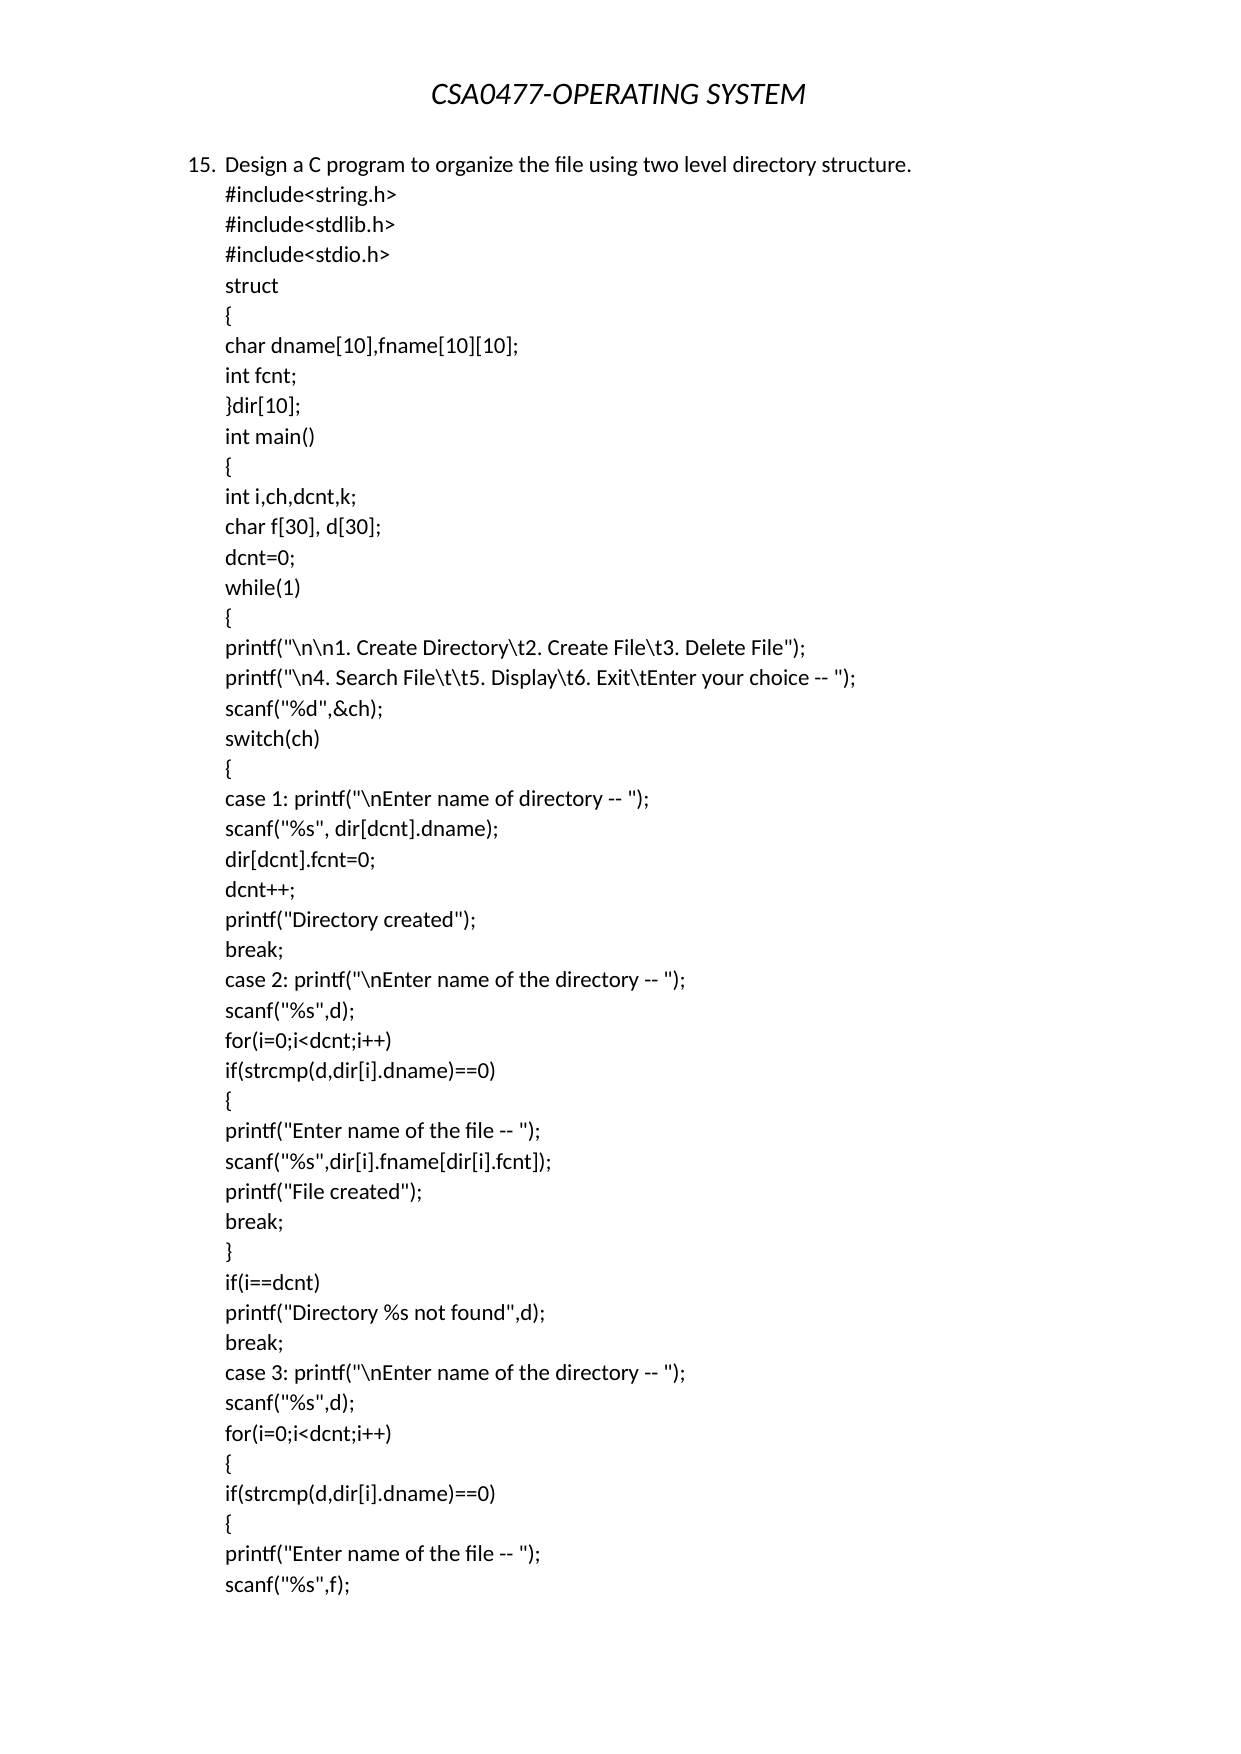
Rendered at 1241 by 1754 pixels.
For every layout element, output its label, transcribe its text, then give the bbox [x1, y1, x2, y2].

list break; [225, 935, 1090, 963]
list case 1: printf("\nEnter name of directory -- "); [225, 784, 1090, 812]
list { [225, 1449, 1090, 1477]
list printf("Directory %s not found",d); [225, 1298, 1090, 1326]
list struct [225, 271, 1090, 299]
list printf("Enter name of the file -- "); [225, 1539, 1090, 1568]
list #include<string.h> [225, 180, 1090, 208]
list }dir[10]; [225, 392, 1090, 420]
list dir[dcnt].fcnt=0; [225, 845, 1090, 873]
list scanf("%d",&ch); [225, 694, 1090, 722]
list { [225, 603, 1090, 631]
list if(strcmp(d,dir[i].dname)==0) [225, 1056, 1090, 1084]
list dcnt++; [225, 875, 1090, 903]
list dcnt=0; [225, 543, 1090, 571]
list break; [225, 1207, 1090, 1235]
list { [225, 1086, 1090, 1114]
list scanf("%s",f); [225, 1570, 1090, 1598]
list scanf("%s", dir[dcnt].dname); [225, 814, 1090, 843]
list int main() [225, 422, 1090, 450]
list scanf("%s",d); [225, 996, 1090, 1024]
list if(i==dcnt) [225, 1268, 1090, 1296]
list printf("Enter name of the file -- "); [225, 1117, 1090, 1145]
list } [225, 1237, 1090, 1266]
list switch(ch) [225, 724, 1090, 752]
list { [225, 1509, 1090, 1537]
list Design a C program to organize the file using two level directory structure. [187, 150, 1090, 178]
list case 2: printf("\nEnter name of the directory -- "); [225, 966, 1090, 994]
list if(strcmp(d,dir[i].dname)==0) [225, 1479, 1090, 1507]
list scanf("%s",dir[i].fname[dir[i].fcnt]); [225, 1147, 1090, 1175]
list case 3: printf("\nEnter name of the directory -- "); [225, 1358, 1090, 1386]
list printf("Directory created"); [225, 905, 1090, 933]
list printf("\n\n1. Create Directory\t2. Create File\t3. Delete File"); [225, 633, 1090, 661]
list int fcnt; [225, 361, 1090, 389]
list break; [225, 1328, 1090, 1356]
list char dname[10],fname[10][10]; [225, 331, 1090, 359]
list for(i=0;i<dcnt;i++) [225, 1026, 1090, 1054]
list #include<stdlib.h> [225, 210, 1090, 238]
list scanf("%s",d); [225, 1388, 1090, 1417]
list int i,ch,dcnt,k; [225, 482, 1090, 510]
list { [225, 452, 1090, 480]
list for(i=0;i<dcnt;i++) [225, 1419, 1090, 1447]
list printf("File created"); [225, 1177, 1090, 1205]
list while(1) [225, 573, 1090, 601]
list char f[30], d[30]; [225, 512, 1090, 541]
list { [225, 301, 1090, 329]
list #include<stdio.h> [225, 241, 1090, 269]
list printf("\n4. Search File\t\t5. Display\t6. Exit\tEnter your choice -- "); [225, 663, 1090, 692]
list { [225, 754, 1090, 782]
